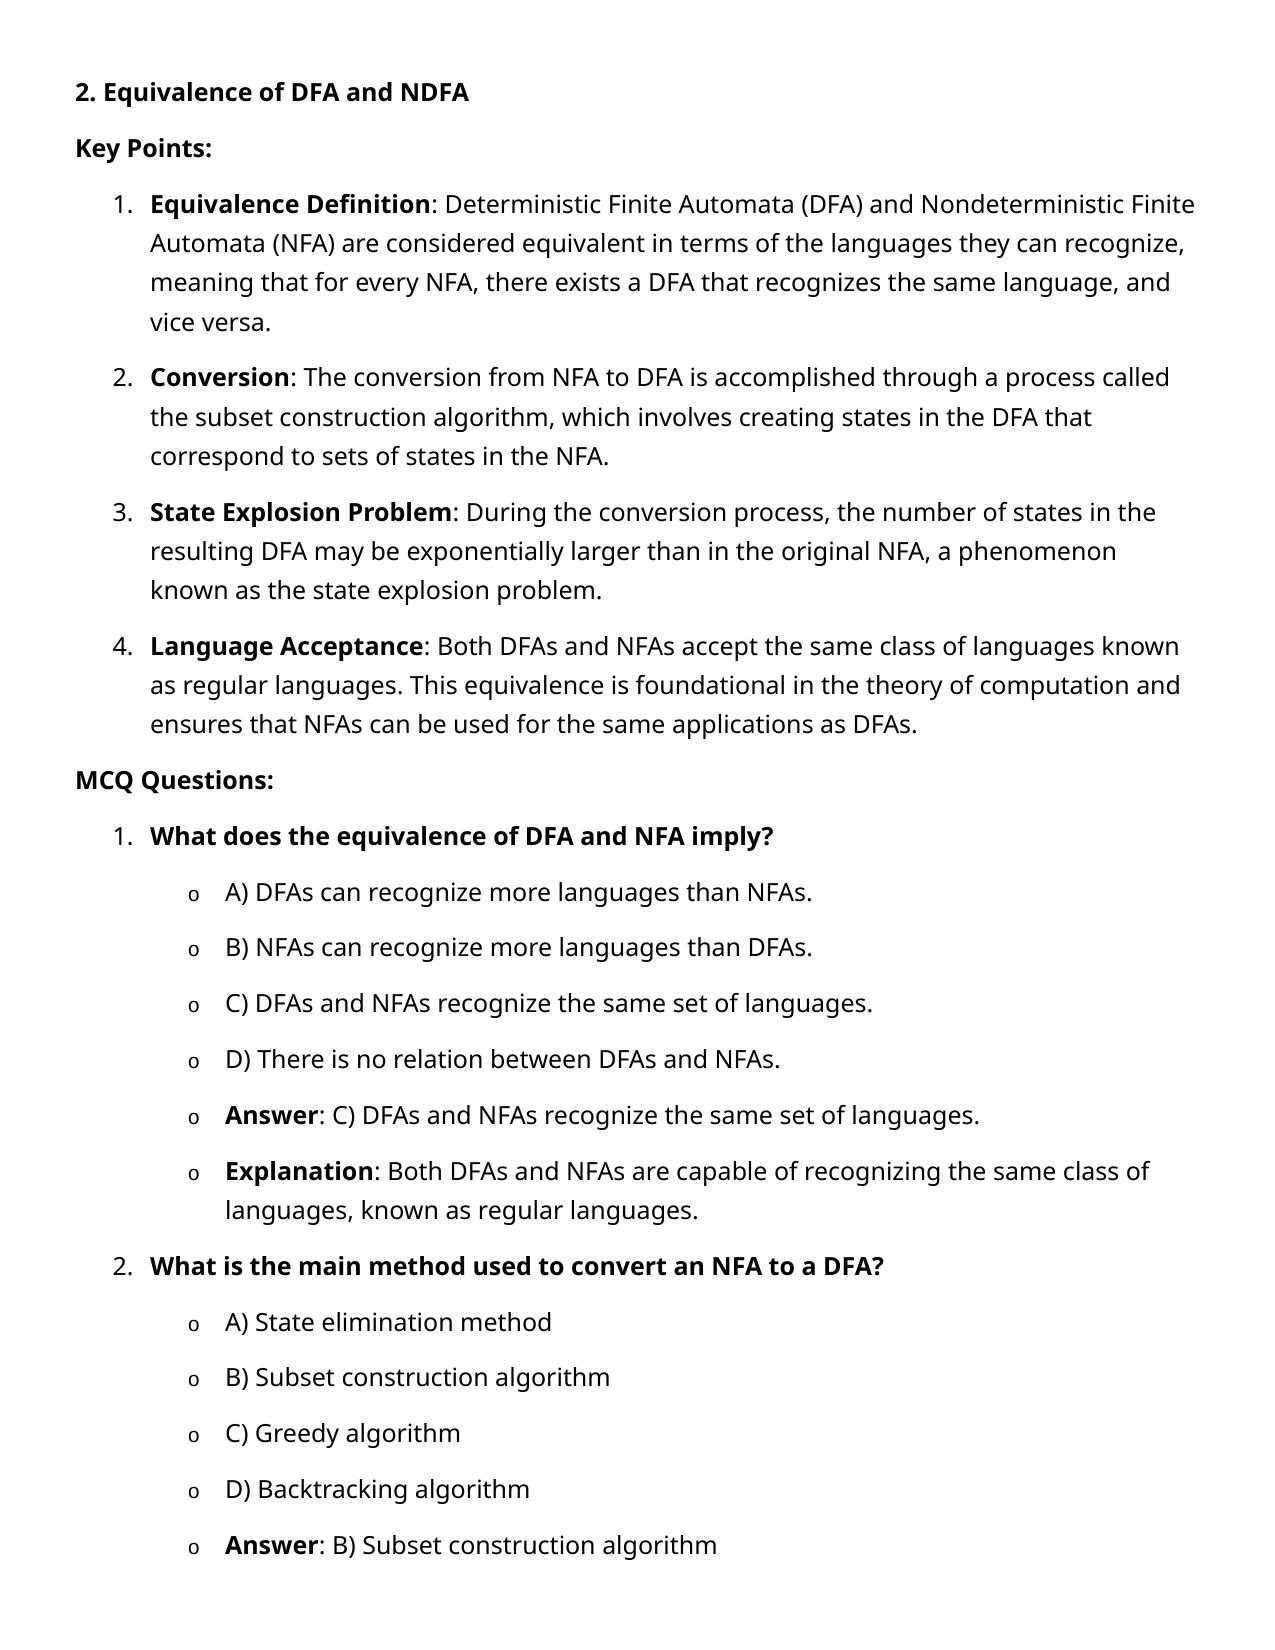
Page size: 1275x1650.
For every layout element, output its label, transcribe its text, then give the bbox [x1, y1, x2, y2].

list Answer: C) DFAs and NFAs recognize the same set of languages. [187, 1097, 1200, 1132]
list B) Subset construction algorithm [187, 1360, 1200, 1394]
text MCQ Questions: [75, 762, 1200, 797]
list What does the equivalence of DFA and NFA imply? [112, 818, 1200, 852]
list What is the main method used to convert an NFA to a DFA? [112, 1248, 1200, 1282]
list D) Backtracking algorithm [187, 1472, 1200, 1506]
list Answer: B) Subset construction algorithm [187, 1527, 1200, 1562]
list C) Greedy algorithm [187, 1416, 1200, 1450]
list Conversion: The conversion from NFA to DFA is accomplished through a process called the subset construction algorithm, which involves creating states in the DFA that correspond to sets of states in the NFA. [112, 360, 1200, 472]
list Language Acceptance: Both DFAs and NFAs accept the same class of languages known as regular languages. This equivalence is foundational in the theory of computation and ensures that NFAs can be used for the same applications as DFAs. [112, 628, 1200, 741]
text 2. Equivalence of DFA and NDFA [75, 75, 1200, 109]
text Key Points: [75, 131, 1200, 165]
list C) DFAs and NFAs recognize the same set of languages. [187, 986, 1200, 1020]
list Explanation: Both DFAs and NFAs are capable of recognizing the same class of languages, known as regular languages. [187, 1153, 1200, 1227]
list A) DFAs can recognize more languages than NFAs. [187, 874, 1200, 908]
list B) NFAs can recognize more languages than DFAs. [187, 930, 1200, 964]
list D) There is no relation between DFAs and NFAs. [187, 1042, 1200, 1076]
list Equivalence Definition: Deterministic Finite Automata (DFA) and Nondeterministic Finite Automata (NFA) are considered equivalent in terms of the languages they can recognize, meaning that for every NFA, there exists a DFA that recognizes the same language, and vice versa. [112, 187, 1200, 338]
list State Explosion Problem: During the conversion process, the number of states in the resulting DFA may be exponentially larger than in the original NFA, a phenomenon known as the state explosion problem. [112, 494, 1200, 607]
list A) State elimination method [187, 1304, 1200, 1338]
